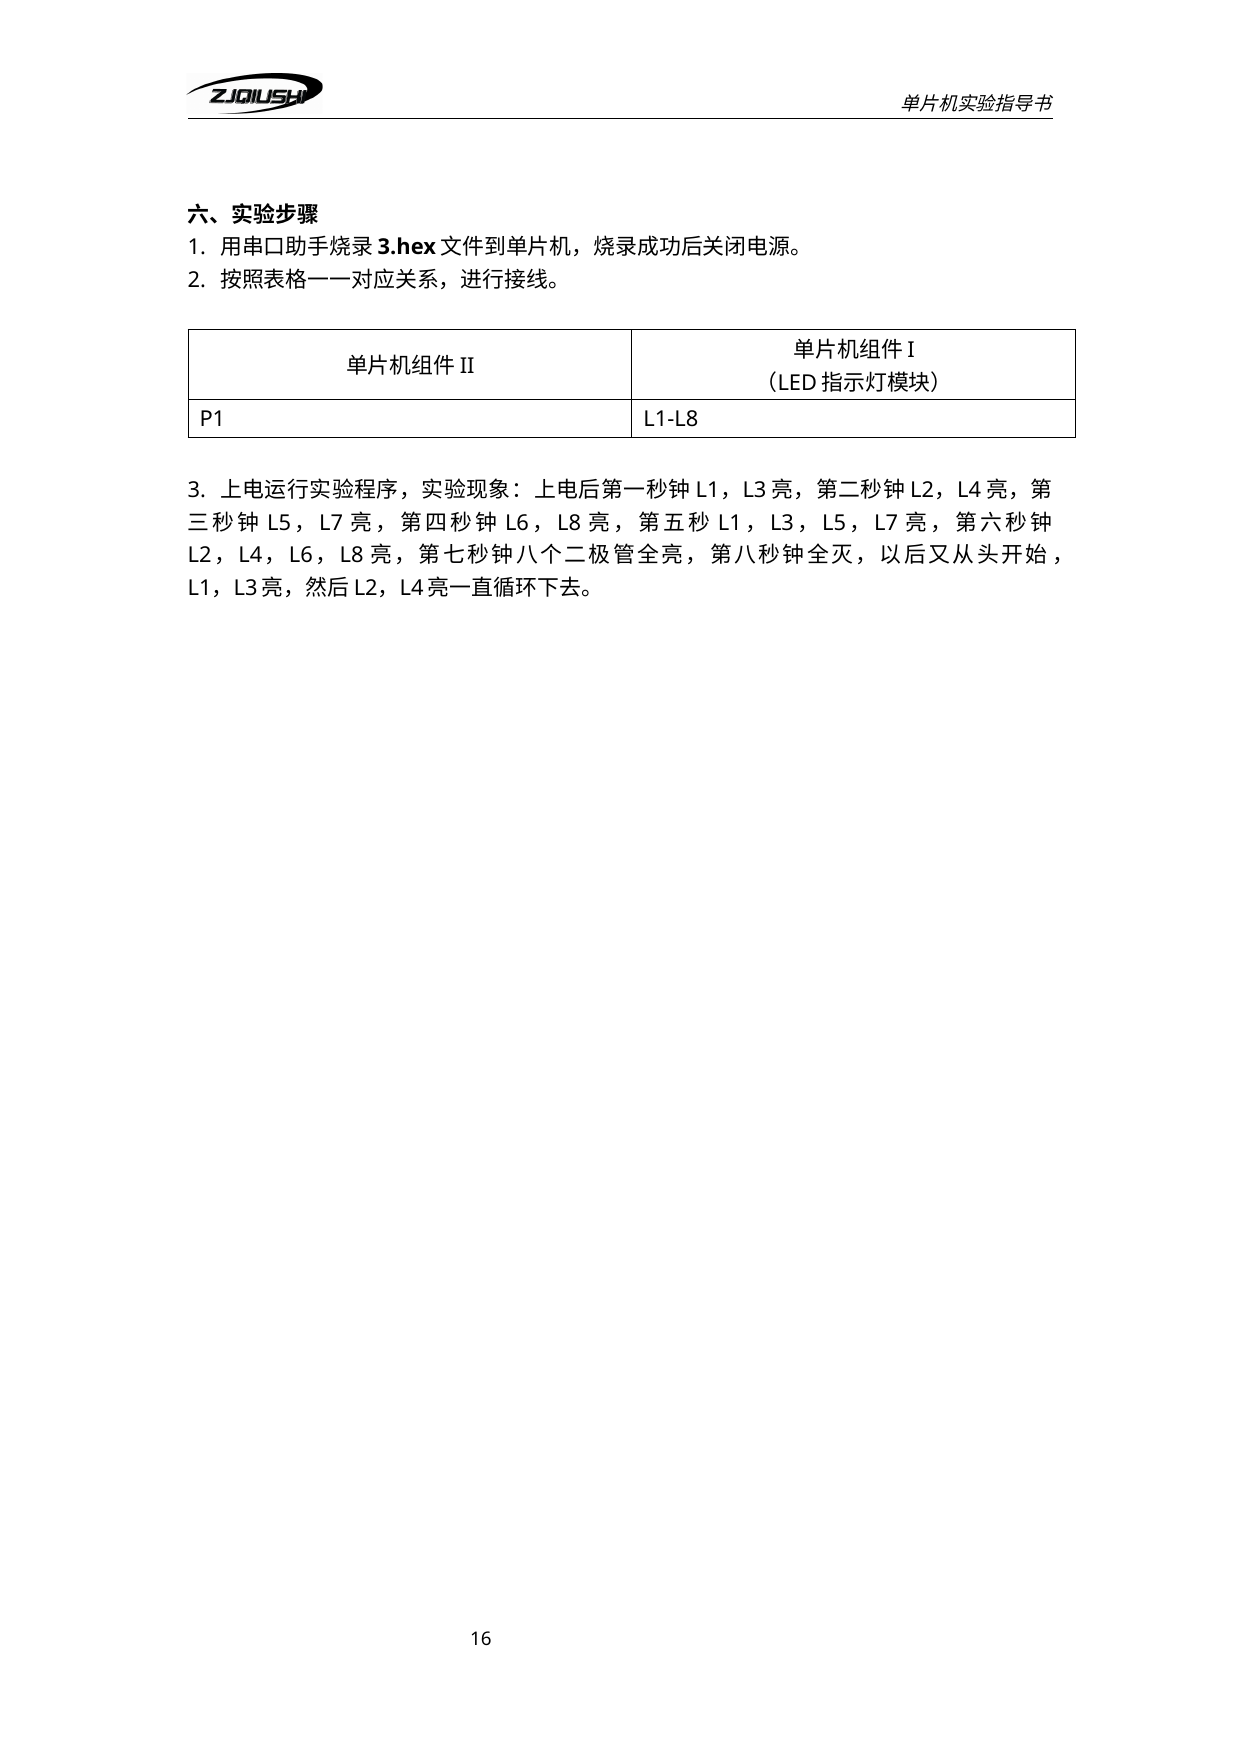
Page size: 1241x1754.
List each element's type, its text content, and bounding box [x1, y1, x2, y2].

table_header 单片机组件II [189, 330, 631, 399]
picture [186, 73, 323, 114]
table_cell P1 [189, 400, 631, 437]
list 实验步骤 [187, 197, 1053, 229]
list 按照表格一一对应关系，进行接线。 [187, 262, 1053, 294]
table_header 单片机组件I （LED指示灯模块） [632, 330, 1075, 399]
list 上电运行实验程序，实验现象：上电后第一秒钟L1，L3亮，第二秒钟L2，L4亮，第三秒钟L5，L7亮，第四秒钟L6，L8亮，第五秒L1，L3，L5，L7亮，第六秒钟L2，L4，L6，L8亮，第七秒钟八个二极管全亮，第八秒钟全灭，以后又从头开始，L1，L3亮，然后L2，L4亮一直循环下去。 [187, 472, 1053, 602]
list 用串口助手烧录3.hex文件到单片机，烧录成功后关闭电源。 [187, 229, 1053, 262]
table_cell L1-L8 [632, 400, 1075, 437]
